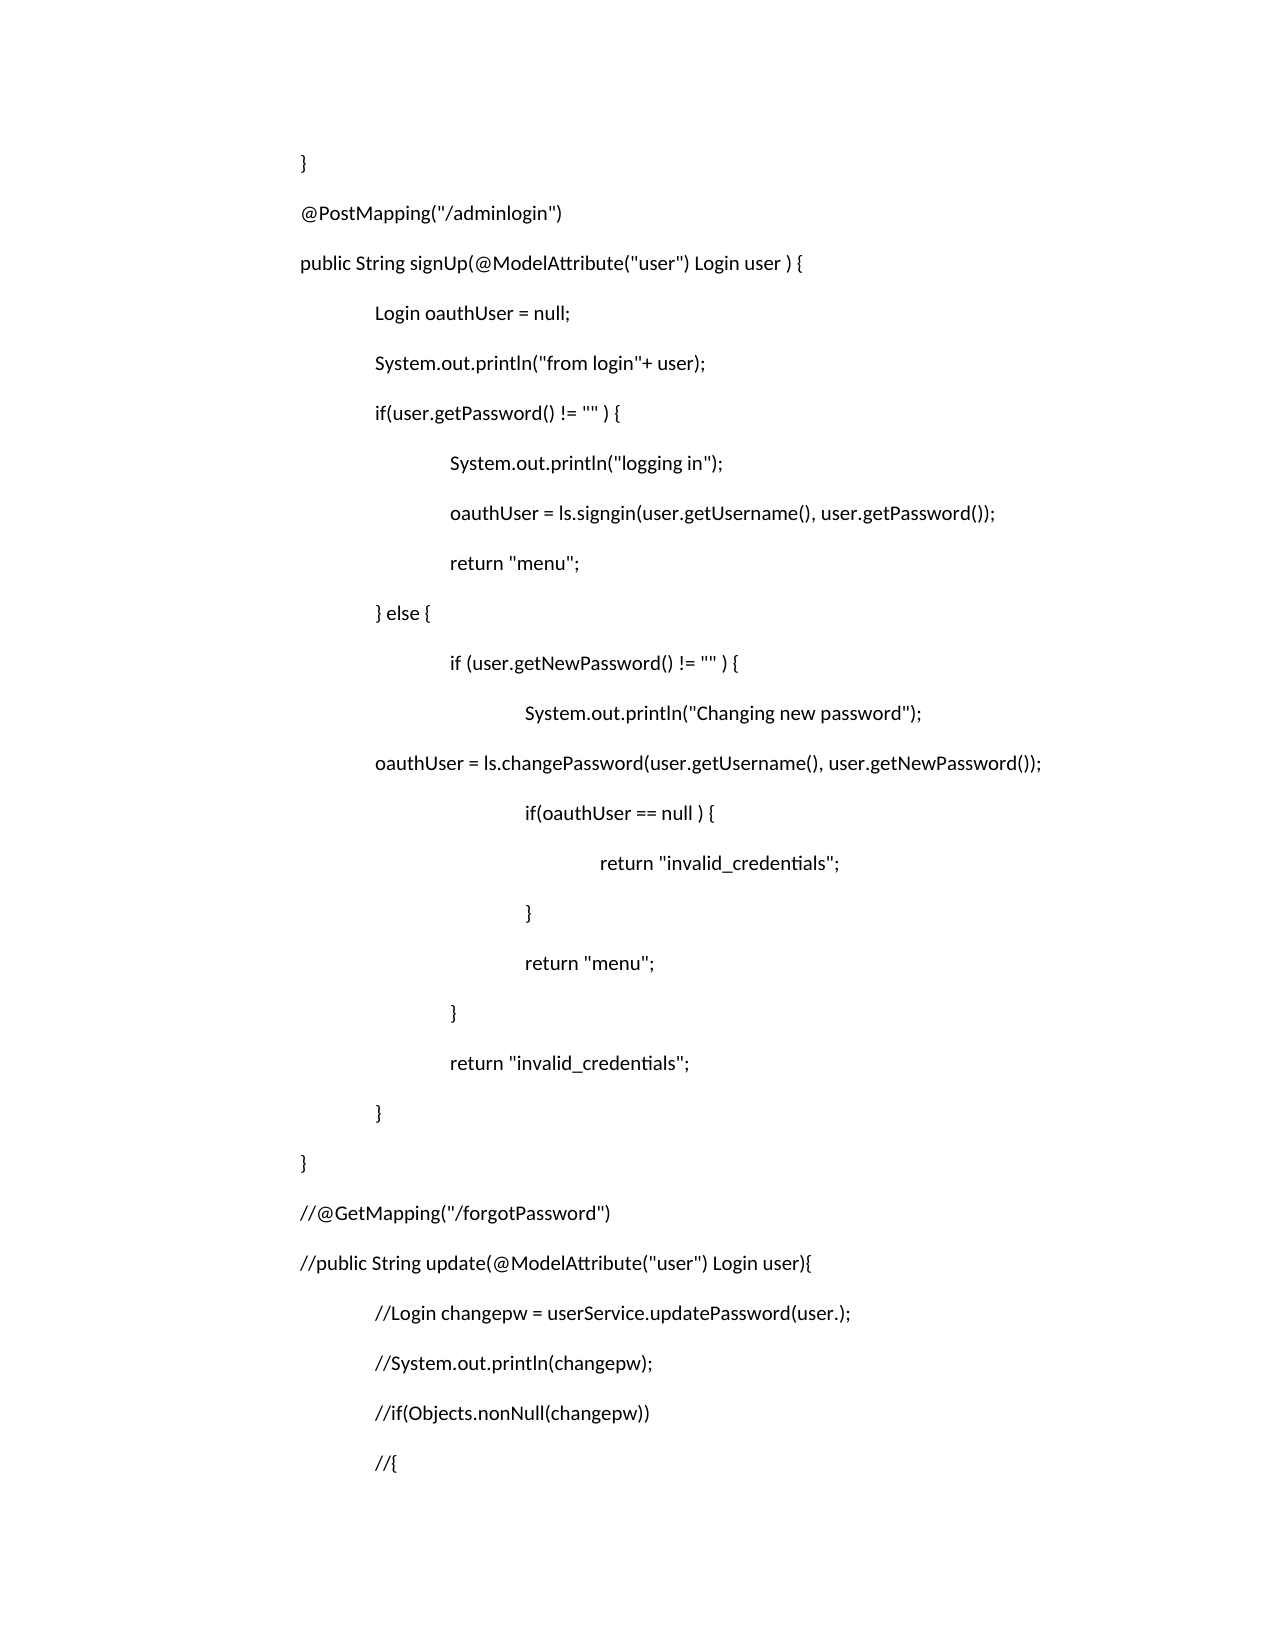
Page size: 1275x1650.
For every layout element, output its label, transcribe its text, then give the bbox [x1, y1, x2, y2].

text System.out.println("from login"+ user); [225, 350, 1125, 375]
text public String signUp(@ModelAttribute("user") Login user ) { [225, 250, 1125, 275]
text oauthUser = ls.changePassword(user.getUsername(), user.getNewPassword()); [375, 750, 1125, 775]
text //{ [225, 1450, 1125, 1475]
text System.out.println("logging in"); [225, 450, 1125, 475]
text //System.out.println(changepw); [225, 1350, 1125, 1375]
text @PostMapping("/adminlogin") [225, 200, 1125, 225]
text return "menu"; [225, 950, 1125, 975]
text } [225, 900, 1125, 925]
text return "invalid_credentials"; [225, 850, 1125, 875]
text if(oauthUser == null ) { [225, 800, 1125, 825]
text if(user.getPassword() != "" ) { [225, 400, 1125, 425]
text //if(Objects.nonNull(changepw)) [225, 1400, 1125, 1425]
text } [225, 1000, 1125, 1025]
text } [225, 150, 1125, 175]
text //@GetMapping("/forgotPassword") [225, 1200, 1125, 1225]
text if (user.getNewPassword() != "" ) { [225, 650, 1125, 675]
text oauthUser = ls.signgin(user.getUsername(), user.getPassword()); [225, 500, 1125, 525]
text //Login changepw = userService.updatePassword(user.); [225, 1300, 1125, 1325]
text } [225, 1100, 1125, 1125]
text return "invalid_credentials"; [225, 1050, 1125, 1075]
text } [225, 1150, 1125, 1175]
text System.out.println("Changing new password"); [225, 700, 1125, 725]
text //public String update(@ModelAttribute("user") Login user){ [225, 1250, 1125, 1275]
text Login oauthUser = null; [225, 300, 1125, 325]
text } else { [225, 600, 1125, 625]
text return "menu"; [225, 550, 1125, 575]
